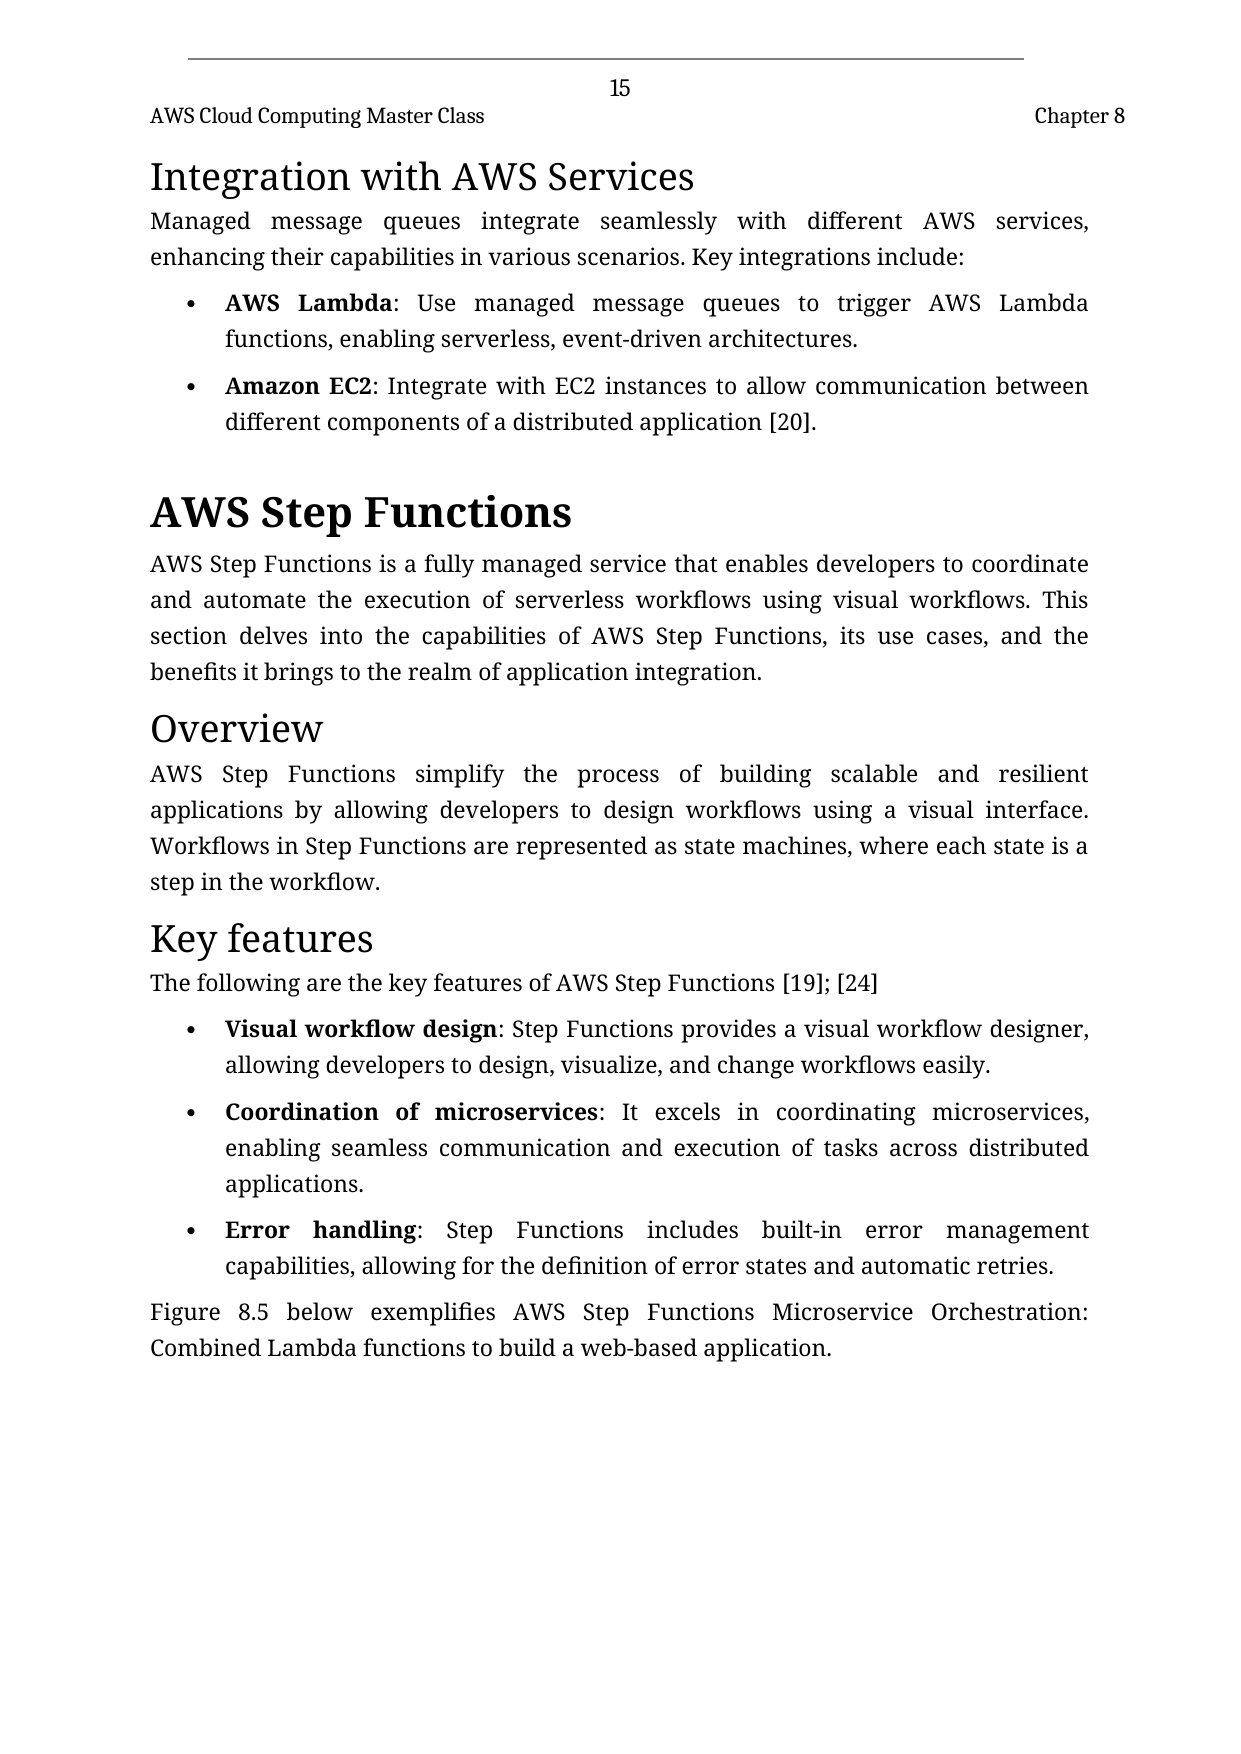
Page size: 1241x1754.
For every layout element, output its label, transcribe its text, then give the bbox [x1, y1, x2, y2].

text Integration with AWS Services [150, 150, 1090, 201]
subtitle AWS Step Functions [150, 483, 1090, 540]
list Error handling: Step Functions includes built-in error management capabilities, allowing for the definition of error states and automatic retries. [187, 1214, 1090, 1281]
list Coordination of microservices: It excels in coordinating microservices, enabling seamless communication and execution of tasks across distributed applications. [187, 1096, 1090, 1199]
text AWS Step Functions simplify the process of building scalable and resilient applications by allowing developers to design workflows using a visual interface. Workflows in Step Functions are represented as state machines, where each state is a step in the workflow. [150, 758, 1090, 897]
text Figure 8.5 below exemplifies AWS Step Functions Microservice Orchestration: Combined Lambda functions to build a web-based application. [150, 1296, 1090, 1363]
text AWS Step Functions is a fully managed service that enables developers to coordinate and automate the execution of serverless workflows using visual workflows. This section delves into the capabilities of AWS Step Functions, its use cases, and the benefits it brings to the realm of application integration. [150, 548, 1090, 687]
list Visual workflow design: Step Functions provides a visual workflow designer, allowing developers to design, visualize, and change workflows easily. [187, 1013, 1090, 1081]
list Amazon EC2: Integrate with EC2 instances to allow communication between different components of a distributed application. [187, 370, 1090, 437]
text Overview [150, 703, 1090, 754]
list AWS Lambda: Use managed message queues to trigger AWS Lambda functions, enabling serverless, event-driven architectures. [187, 287, 1090, 354]
text Managed message queues integrate seamlessly with different AWS services, enhancing their capabilities in various scenarios. Key integrations include: [150, 205, 1090, 272]
text The following are the key features of AWS Step Functions ; [150, 967, 1090, 998]
text Key features [150, 912, 1090, 963]
